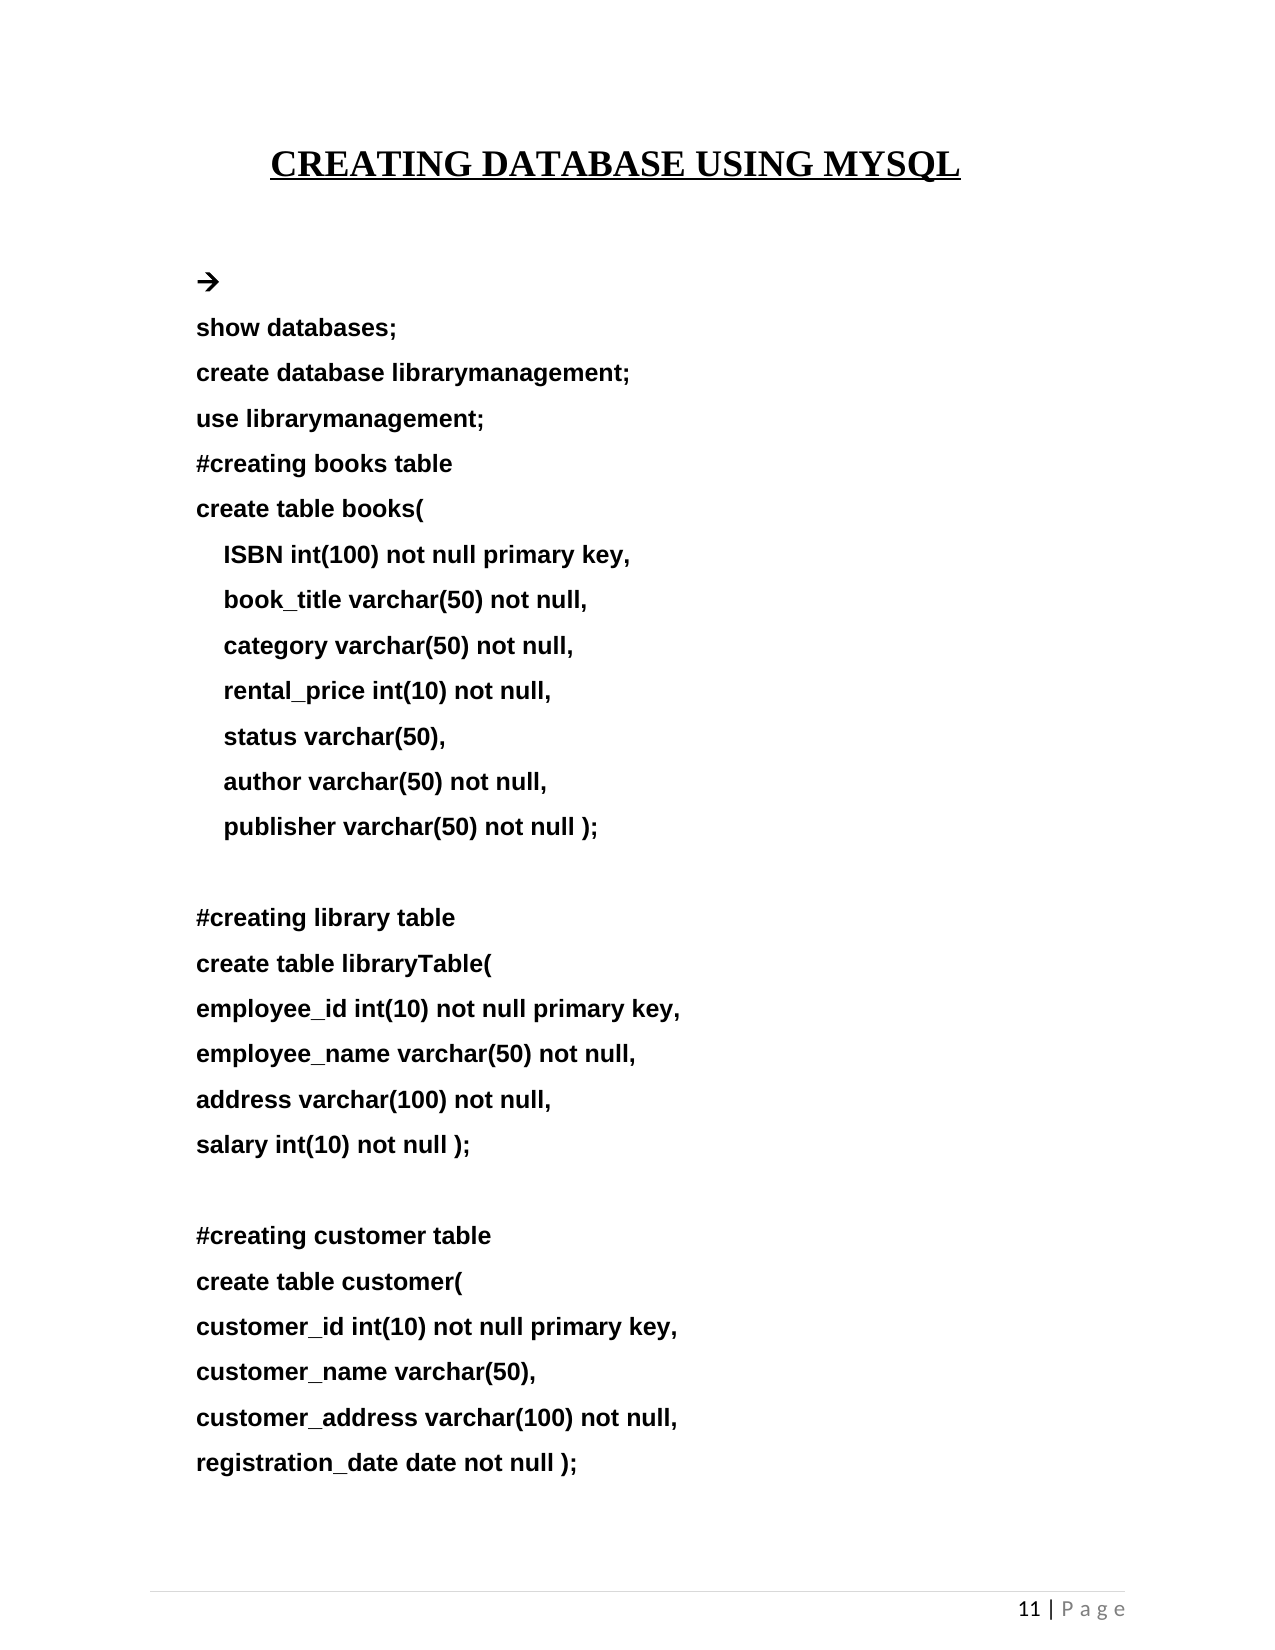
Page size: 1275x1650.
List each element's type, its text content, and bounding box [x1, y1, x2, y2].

text customer_address varchar(100) not null, [196, 1403, 1081, 1432]
text publisher varchar(50) not null ); [196, 812, 1081, 841]
text create table customer( [196, 1267, 1081, 1295]
text employee_name varchar(50) not null, [196, 1039, 1081, 1068]
text category varchar(50) not null, [196, 631, 1081, 659]
text show databases; [196, 313, 1081, 342]
text customer_id int(10) not null primary key, [196, 1312, 1081, 1341]
text create database librarymanagement; [196, 358, 1081, 387]
text ISBN int(100) not null primary key, [196, 540, 1081, 569]
text salary int(10) not null ); [196, 1130, 1081, 1159]
text #creating books table [196, 449, 1081, 478]
text #creating library table [196, 903, 1081, 932]
text rental_price int(10) not null, [196, 676, 1081, 705]
text status varchar(50), [196, 722, 1081, 750]
text CREATING DATABASE USING MYSQL [150, 141, 1081, 184]
text registration_date date not null ); [196, 1448, 1081, 1477]
text customer_name varchar(50), [196, 1357, 1081, 1386]
text employee_id int(10) not null primary key, [196, 994, 1081, 1023]
text create table libraryTable( [196, 949, 1081, 977]
text book_title varchar(50) not null, [196, 585, 1081, 614]
text use librarymanagement; [196, 404, 1081, 432]
text create table books( [196, 494, 1081, 523]
text address varchar(100) not null, [196, 1085, 1081, 1114]
text #creating customer table [196, 1221, 1081, 1250]
text author varchar(50) not null, [196, 767, 1081, 796]
